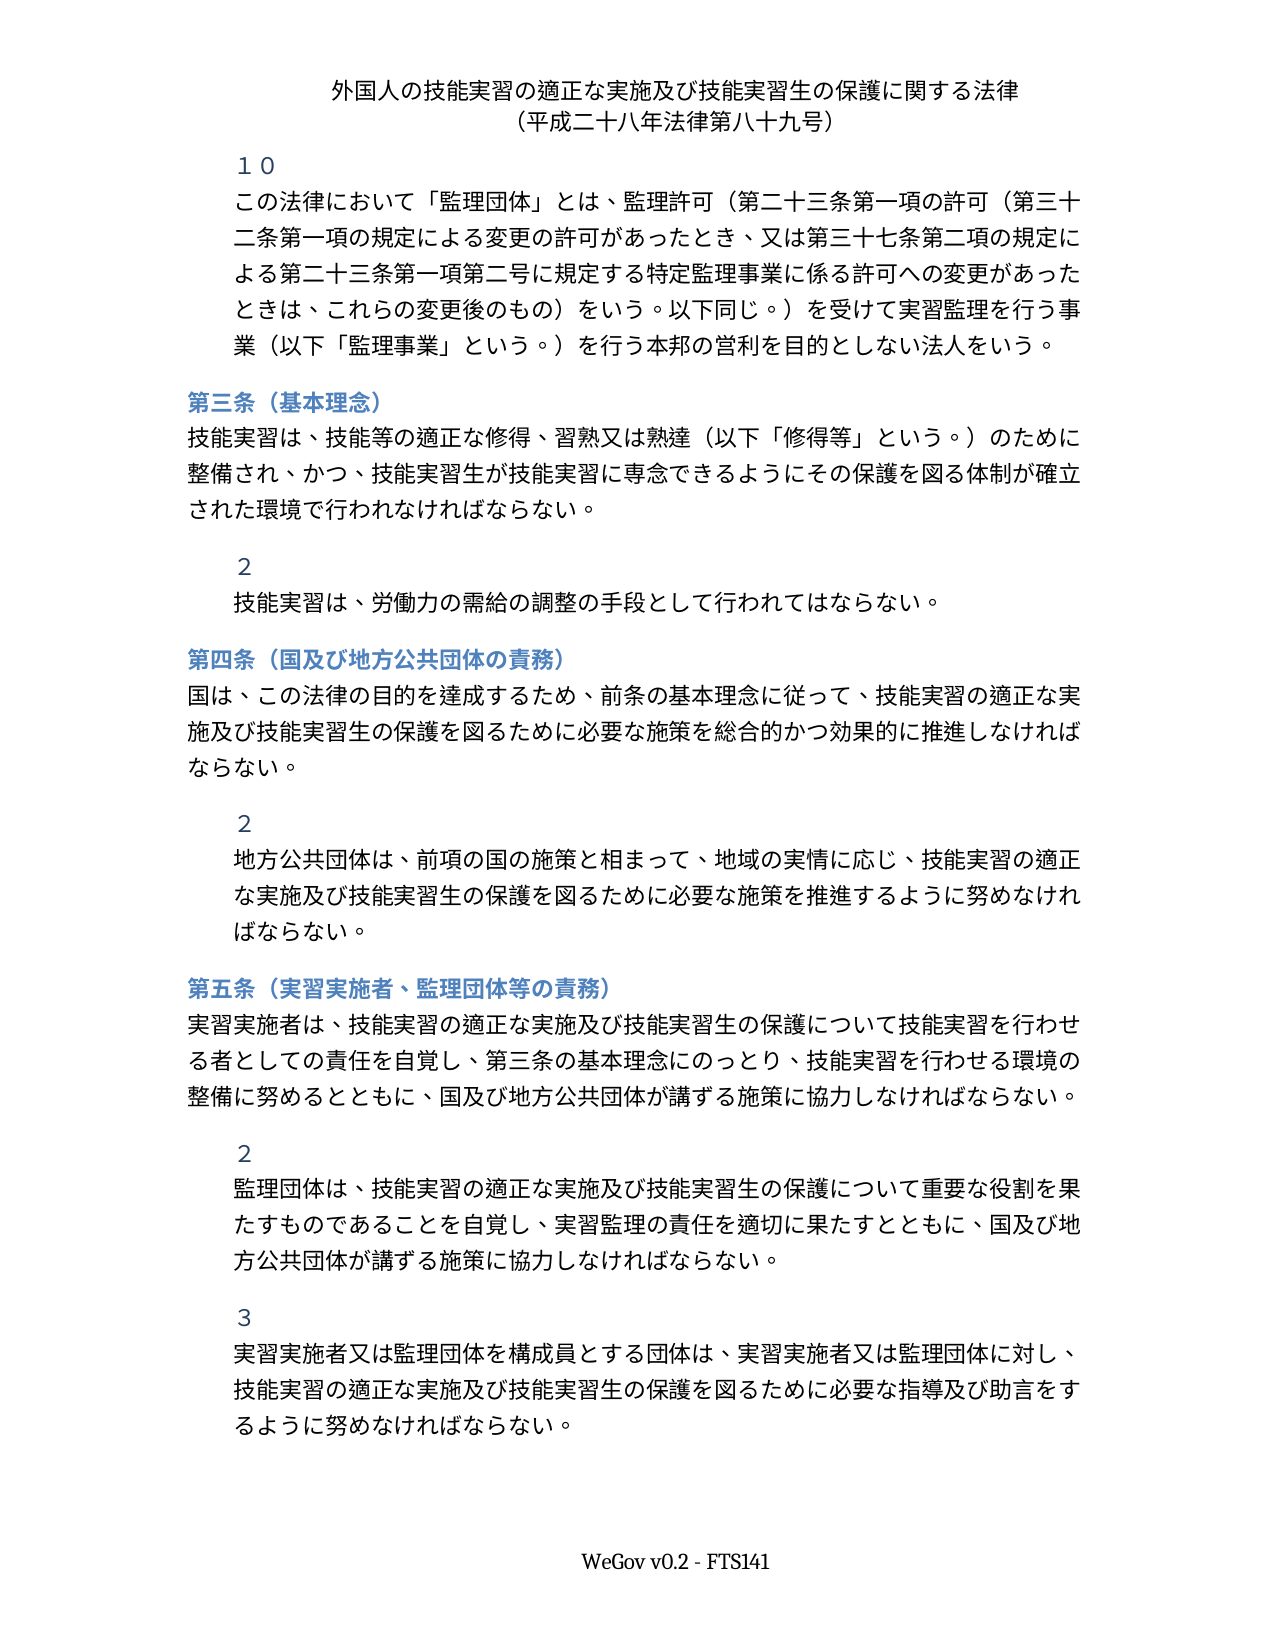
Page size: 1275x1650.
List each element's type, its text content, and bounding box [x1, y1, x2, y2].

subtitle ３ [233, 1302, 1087, 1333]
text 技能実習は、技能等の適正な修得、習熟又は熟達（以下「修得等」という。）のために整備され、かつ、技能実習生が技能実習に専念できるようにその保護を図る体制が確立された環境で行われなければならない。 [187, 422, 1087, 526]
subtitle ２ [233, 1137, 1087, 1169]
text 地方公共団体は、前項の国の施策と相まって、地域の実情に応じ、技能実習の適正な実施及び技能実習生の保護を図るために必要な施策を推進するように努めなければならない。 [233, 844, 1087, 947]
subtitle 第四条（国及び地方公共団体の責務） [187, 644, 1087, 675]
text この法律において「監理団体」とは、監理許可（第二十三条第一項の許可（第三十二条第一項の規定による変更の許可があったとき、又は第三十七条第二項の規定による第二十三条第一項第二号に規定する特定監理事業に係る許可への変更があったときは、これらの変更後のもの）をいう。以下同じ。）を受けて実習監理を行う事業（以下「監理事業」という。）を行う本邦の営利を目的としない法人をいう。 [233, 186, 1087, 361]
subtitle ２ [233, 808, 1087, 839]
text 国は、この法律の目的を達成するため、前条の基本理念に従って、技能実習の適正な実施及び技能実習生の保護を図るために必要な施策を総合的かつ効果的に推進しなければならない。 [187, 680, 1087, 783]
text 実習実施者又は監理団体を構成員とする団体は、実習実施者又は監理団体に対し、技能実習の適正な実施及び技能実習生の保護を図るために必要な指導及び助言をするように努めなければならない。 [233, 1338, 1087, 1441]
text 監理団体は、技能実習の適正な実施及び技能実習生の保護について重要な役割を果たすものであることを自覚し、実習監理の責任を適切に果たすとともに、国及び地方公共団体が講ずる施策に協力しなければならない。 [233, 1173, 1087, 1277]
subtitle ２ [233, 551, 1087, 582]
subtitle 第三条（基本理念） [187, 386, 1087, 418]
subtitle １０ [233, 150, 1087, 181]
text 技能実習は、労働力の需給の調整の手段として行われてはならない。 [233, 587, 1087, 618]
subtitle 第五条（実習実施者、監理団体等の責務） [187, 973, 1087, 1004]
text 実習実施者は、技能実習の適正な実施及び技能実習生の保護について技能実習を行わせる者としての責任を自覚し、第三条の基本理念にのっとり、技能実習を行わせる環境の整備に努めるとともに、国及び地方公共団体が講ずる施策に協力しなければならない。 [187, 1009, 1087, 1112]
